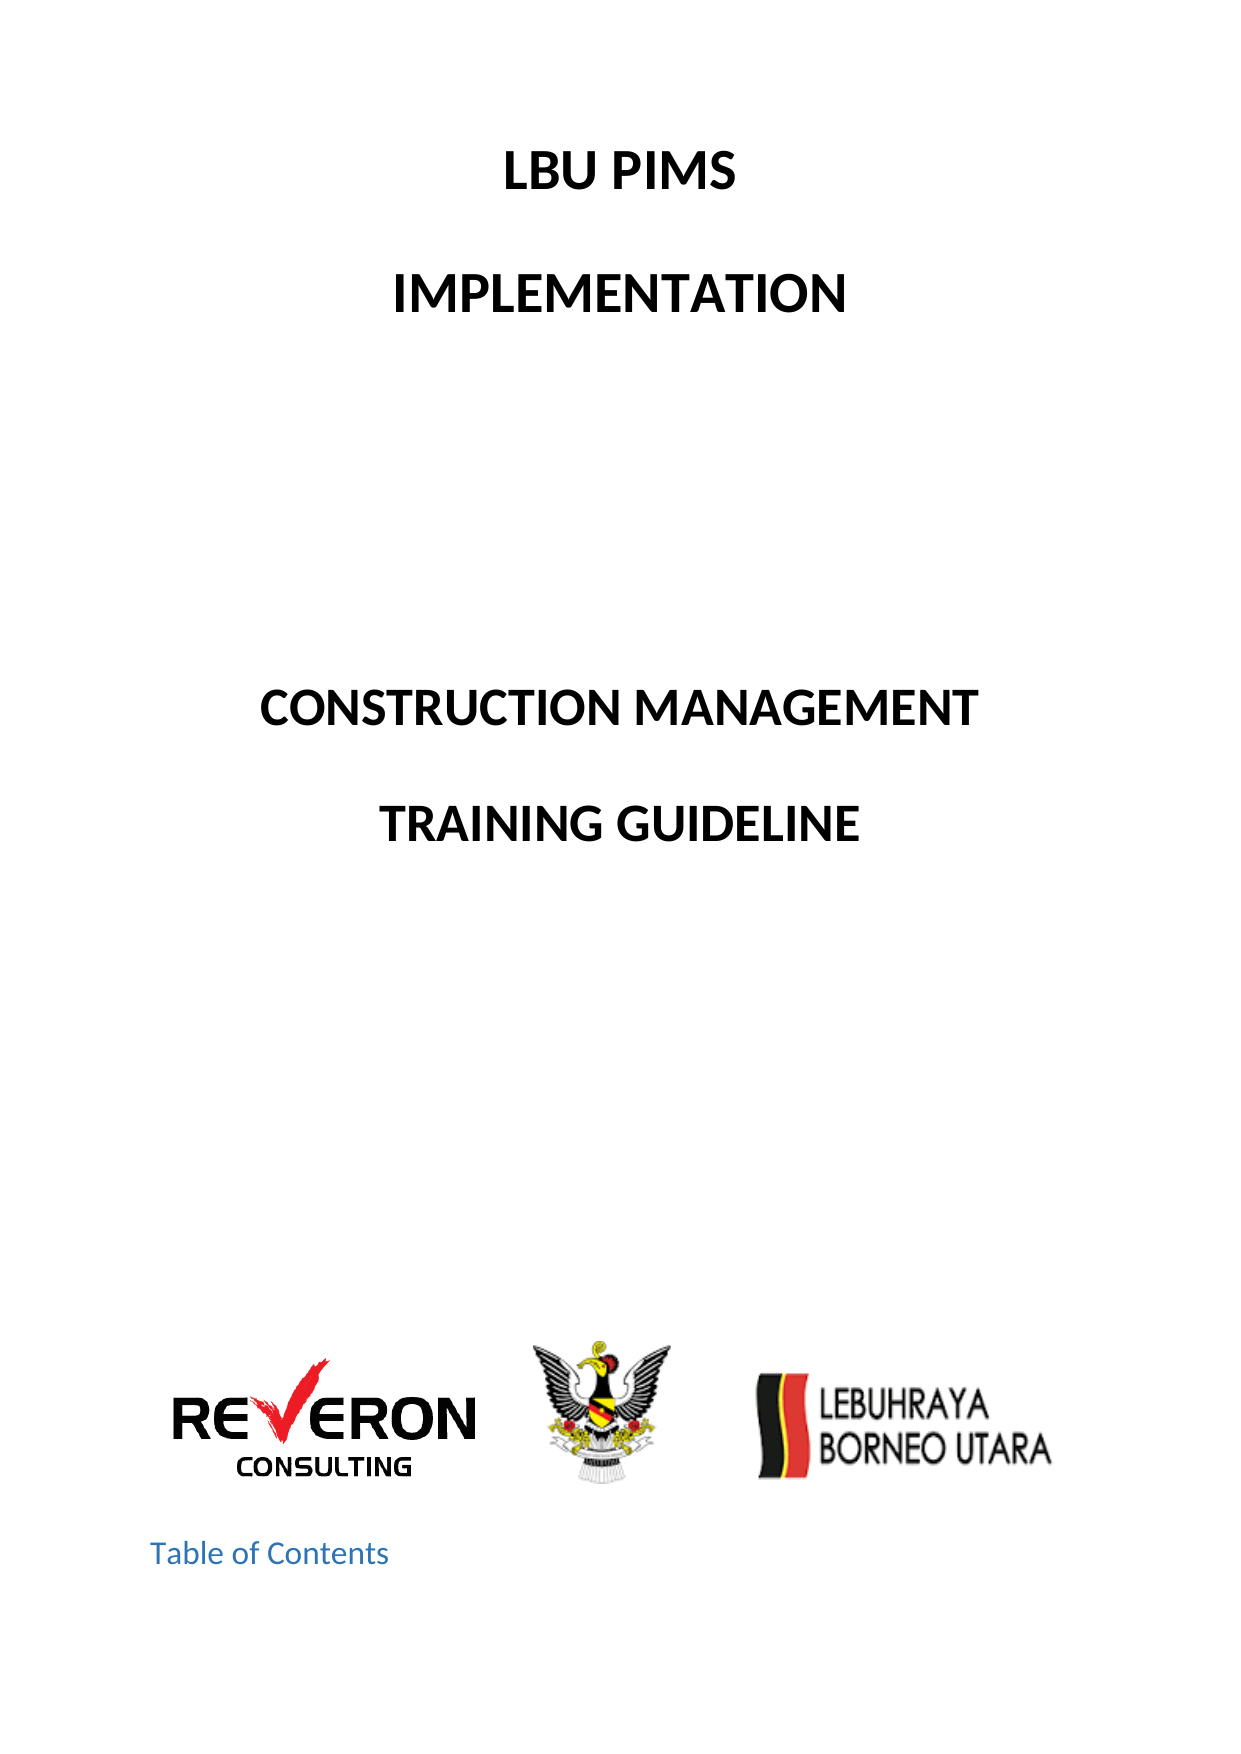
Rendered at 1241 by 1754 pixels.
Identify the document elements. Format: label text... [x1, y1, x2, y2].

text IMPLEMENTATION [150, 256, 1090, 327]
picture [533, 1341, 671, 1484]
picture [734, 1368, 1075, 1484]
text LBU PIMS [150, 132, 1090, 204]
text TRAINING GUIDELINE [150, 789, 1090, 855]
picture [165, 1355, 483, 1484]
text CONSTRUCTION MANAGEMENT [150, 673, 1090, 739]
